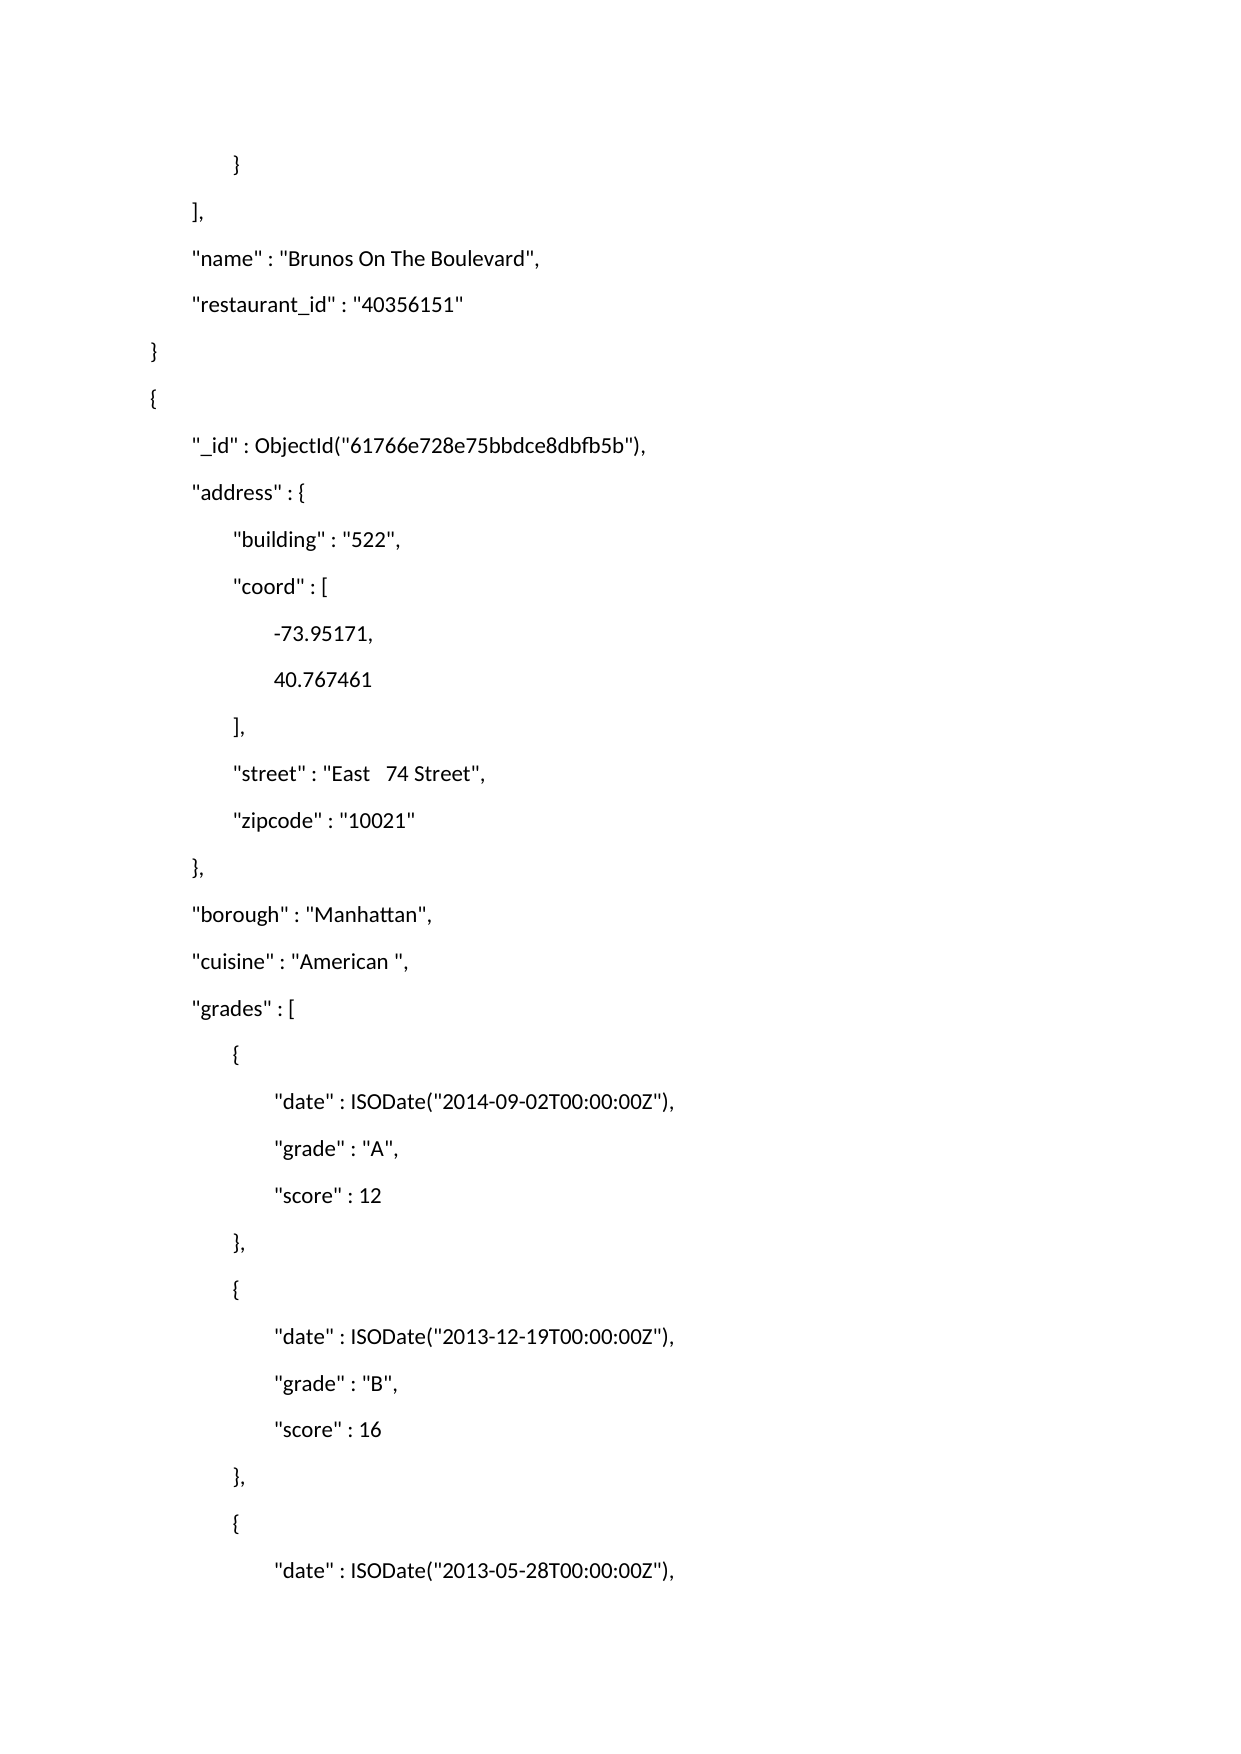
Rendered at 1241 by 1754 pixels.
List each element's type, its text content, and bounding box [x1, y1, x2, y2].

text { [150, 384, 1090, 412]
text "score" : 16 [150, 1416, 1090, 1444]
text "address" : { [150, 478, 1090, 506]
text "street" : "East 74 Street", [150, 759, 1090, 787]
text } [150, 337, 1090, 366]
text "borough" : "Manhattan", [150, 900, 1090, 928]
text }, [150, 1228, 1090, 1256]
text { [150, 1275, 1090, 1303]
text "building" : "522", [150, 525, 1090, 553]
text -73.95171, [150, 619, 1090, 647]
text 40.767461 [150, 666, 1090, 694]
text } [150, 150, 1090, 178]
text "coord" : [ [150, 572, 1090, 600]
text "date" : ISODate("2013-05-28T00:00:00Z"), [150, 1556, 1090, 1584]
text "grade" : "A", [150, 1134, 1090, 1162]
text { [150, 1041, 1090, 1069]
text "date" : ISODate("2014-09-02T00:00:00Z"), [150, 1087, 1090, 1116]
text "name" : "Brunos On The Boulevard", [150, 244, 1090, 272]
text { [150, 1509, 1090, 1537]
text ], [150, 712, 1090, 741]
text }, [150, 853, 1090, 881]
text "zipcode" : "10021" [150, 806, 1090, 834]
text "date" : ISODate("2013-12-19T00:00:00Z"), [150, 1322, 1090, 1350]
text "grade" : "B", [150, 1369, 1090, 1397]
text "restaurant_id" : "40356151" [150, 291, 1090, 319]
text "_id" : ObjectId("61766e728e75bbdce8dbfb5b"), [150, 431, 1090, 459]
text }, [150, 1462, 1090, 1491]
text ], [150, 197, 1090, 225]
text "score" : 12 [150, 1181, 1090, 1209]
text "cuisine" : "American ", [150, 947, 1090, 975]
text "grades" : [ [150, 994, 1090, 1022]
